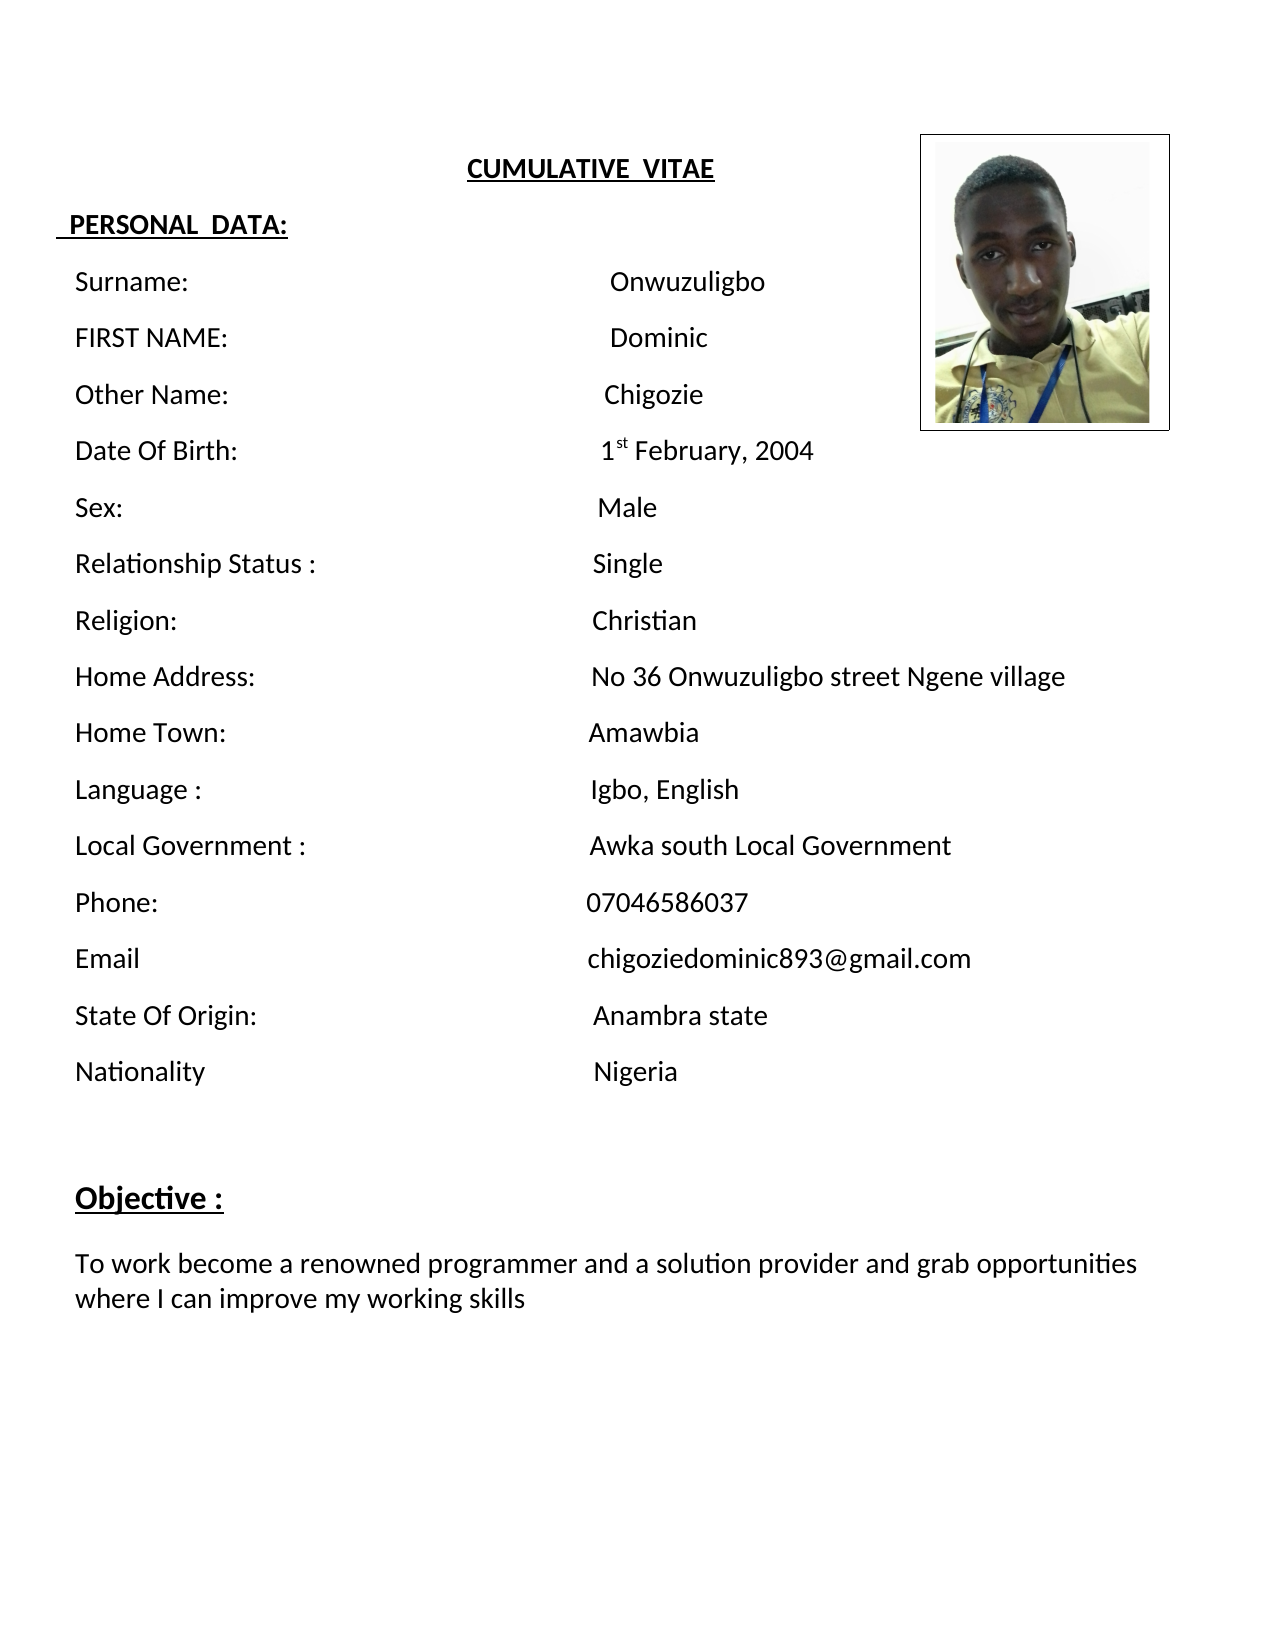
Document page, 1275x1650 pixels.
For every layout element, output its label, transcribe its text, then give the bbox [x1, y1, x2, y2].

text CUMULATIVE VITAE [56, 150, 920, 186]
picture [935, 142, 1150, 423]
text Home Address: No 36 Onwuzuligbo street Ngene village [75, 658, 1125, 694]
text Sex: Male [75, 489, 1125, 524]
text Language : Igbo, English [75, 771, 1125, 807]
text State Of Origin: Anambra state [75, 997, 1125, 1032]
text Other Name: Chigozie [56, 376, 920, 411]
text FIRST NAME: Dominic [56, 319, 920, 355]
text Religion: Christian [75, 602, 1125, 637]
text PERSONAL DATA: [56, 206, 920, 242]
text Date Of Birth: 1st February, 2004 [75, 432, 1125, 468]
text Objective : [75, 1177, 1125, 1218]
text Email chigoziedominic893@gmail.com [75, 940, 1125, 976]
text Nationality Nigeria [75, 1053, 1125, 1089]
text Home Town: Amawbia [75, 714, 1125, 750]
text To work become a renowned programmer and a solution provider and grab opportunities where I can improve my working skills [75, 1245, 1153, 1316]
text Local Government : Awka south Local Government [75, 827, 1125, 863]
text Phone: 07046586037 [75, 884, 1125, 919]
text Surname: Onwuzuligbo [56, 263, 920, 298]
text Relationship Status : Single [75, 545, 1125, 581]
